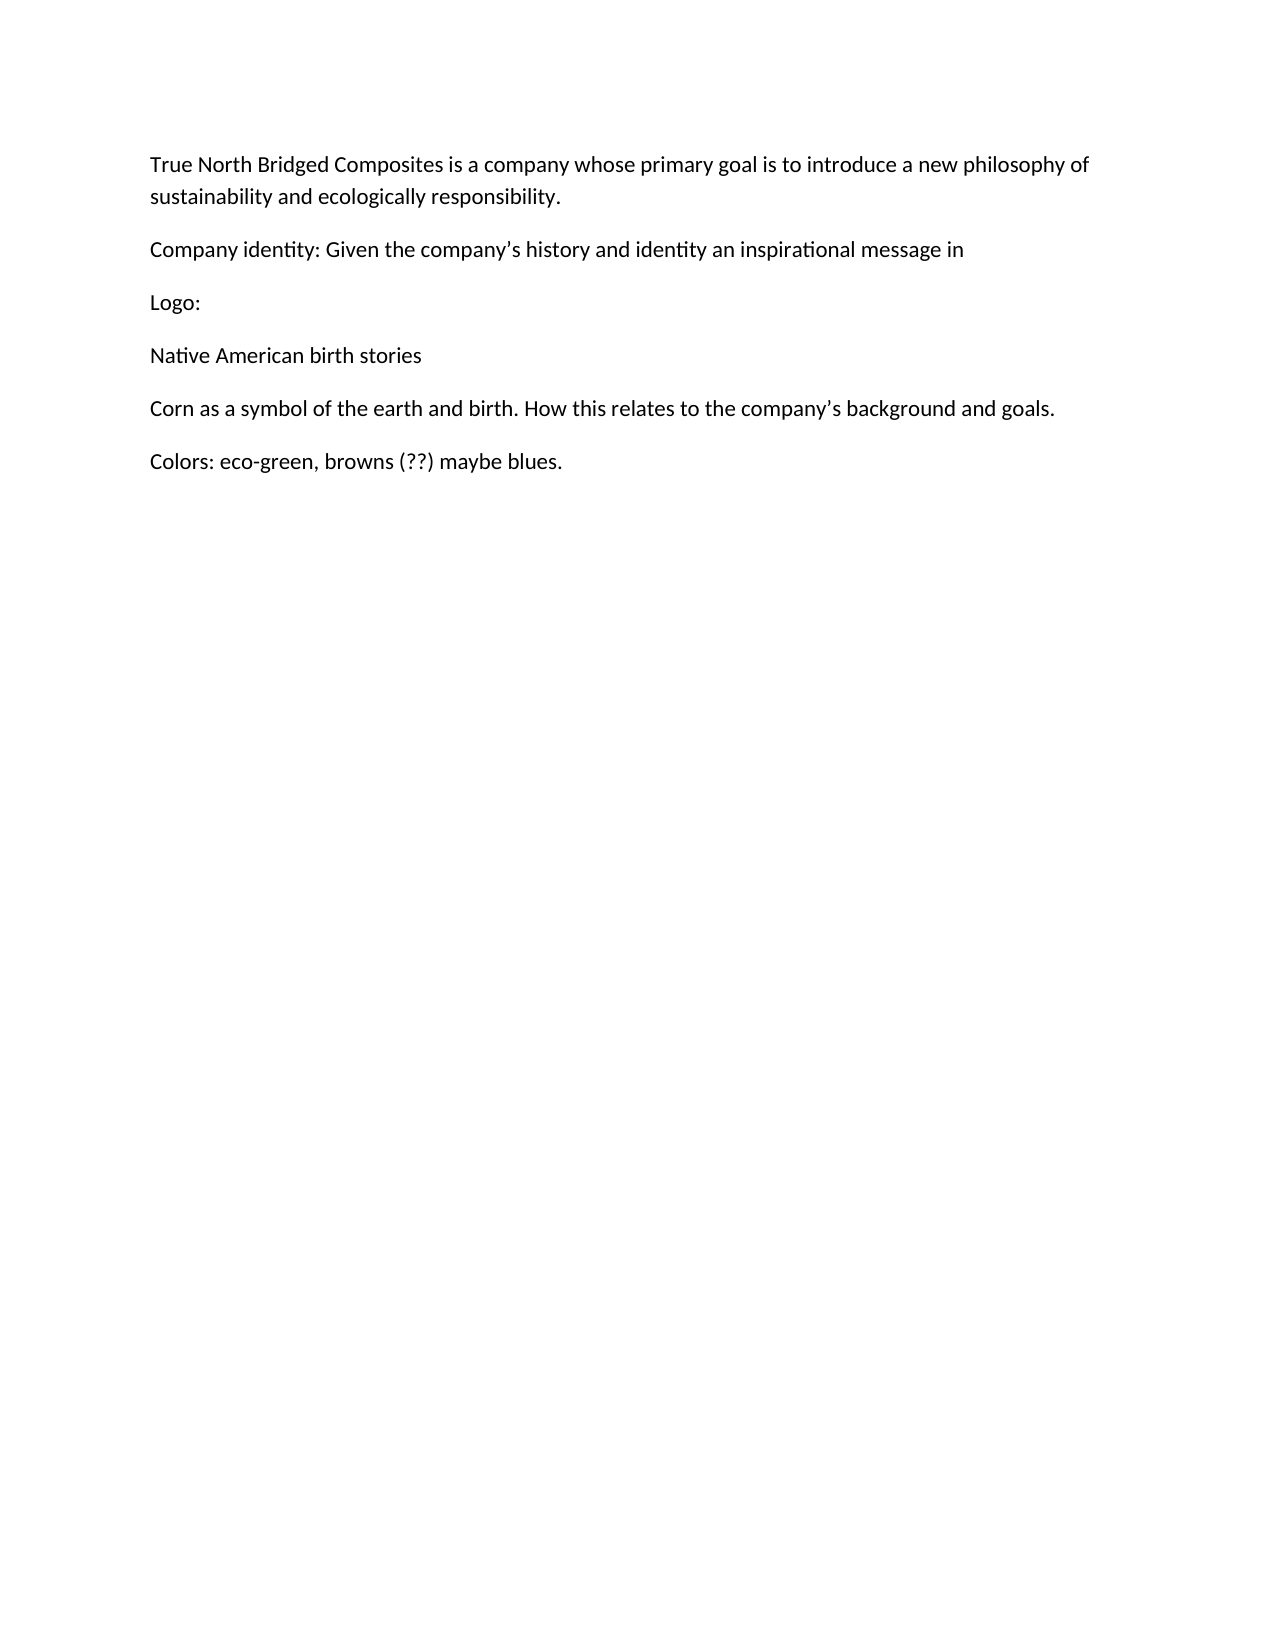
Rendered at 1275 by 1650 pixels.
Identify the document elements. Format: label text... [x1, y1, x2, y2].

text Corn as a symbol of the earth and birth. How this relates to the company’s background and goals. [150, 394, 1125, 422]
text True North Bridged Composites is a company whose primary goal is to introduce a new philosophy of sustainability and ecologically responsibility. [150, 150, 1125, 210]
text Company identity: Given the company’s history and identity an inspirational message in [150, 235, 1125, 263]
text Native American birth stories [150, 341, 1125, 369]
text Colors: eco-green, browns (??) maybe blues. [150, 447, 1125, 475]
text Logo: [150, 288, 1125, 316]
